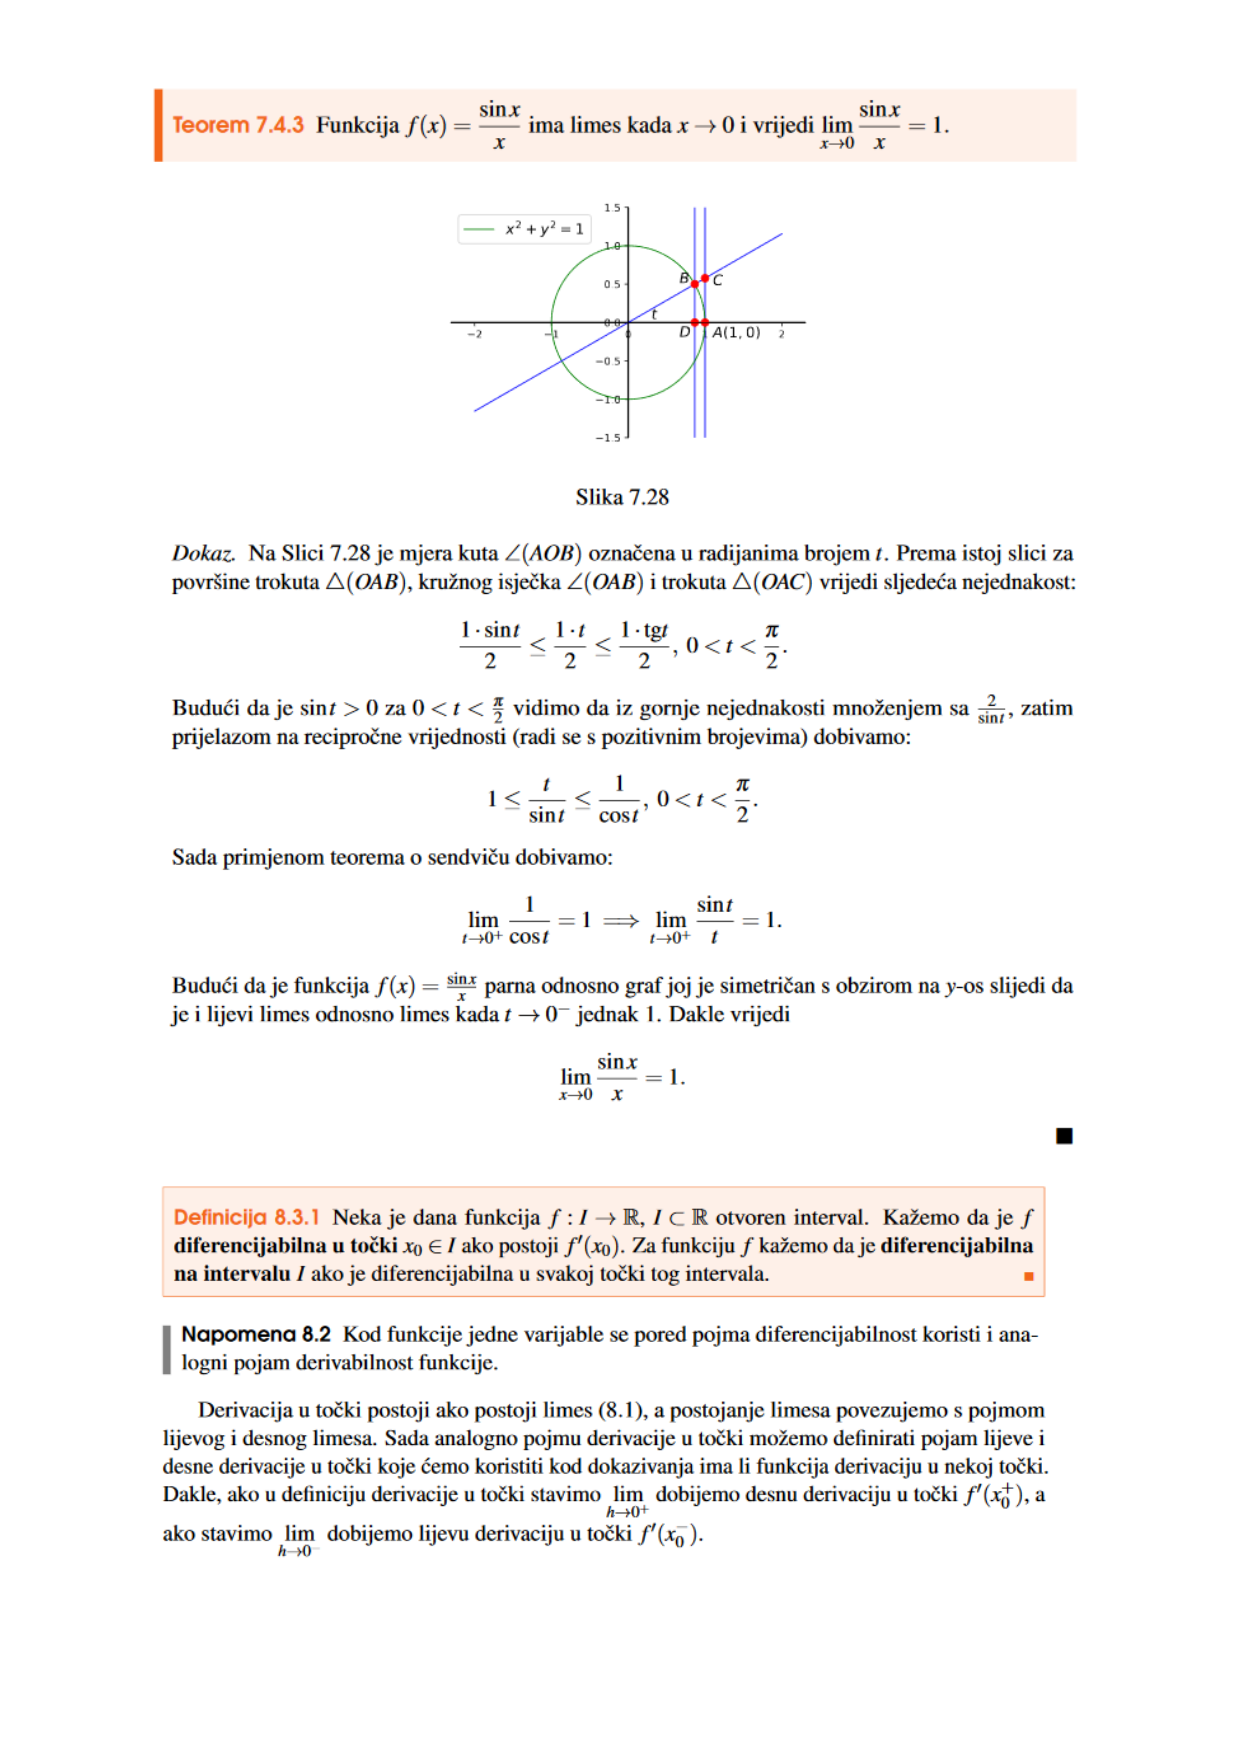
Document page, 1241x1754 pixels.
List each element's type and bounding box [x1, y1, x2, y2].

picture [147, 1174, 1093, 1566]
picture [147, 75, 1093, 183]
picture [147, 185, 1093, 1156]
